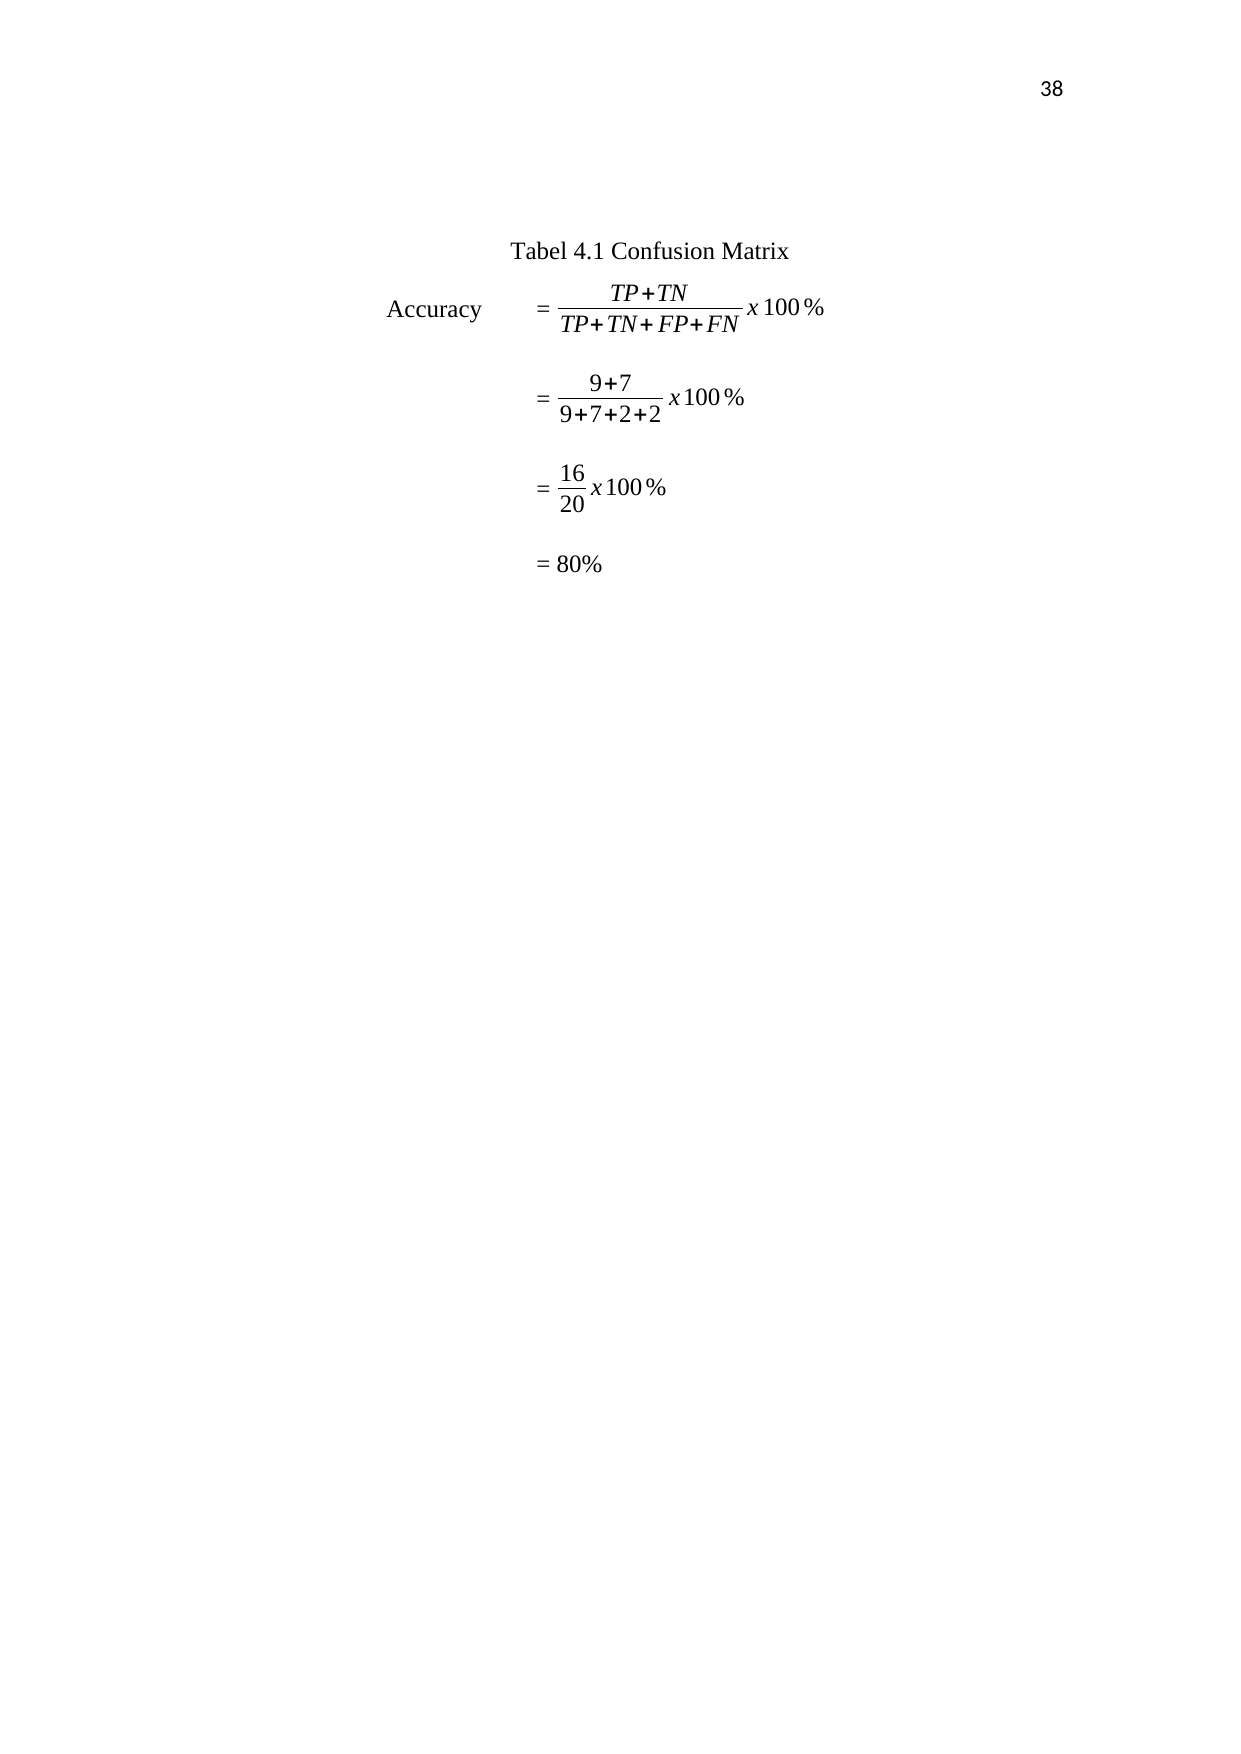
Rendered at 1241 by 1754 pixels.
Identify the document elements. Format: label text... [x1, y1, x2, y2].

subtitle Tabel 4.1 Confusion Matrix [236, 236, 1063, 265]
text = [236, 369, 1063, 428]
text = 80% [236, 549, 1063, 578]
text = [236, 459, 1063, 518]
text Accuracy = [311, 279, 1063, 338]
